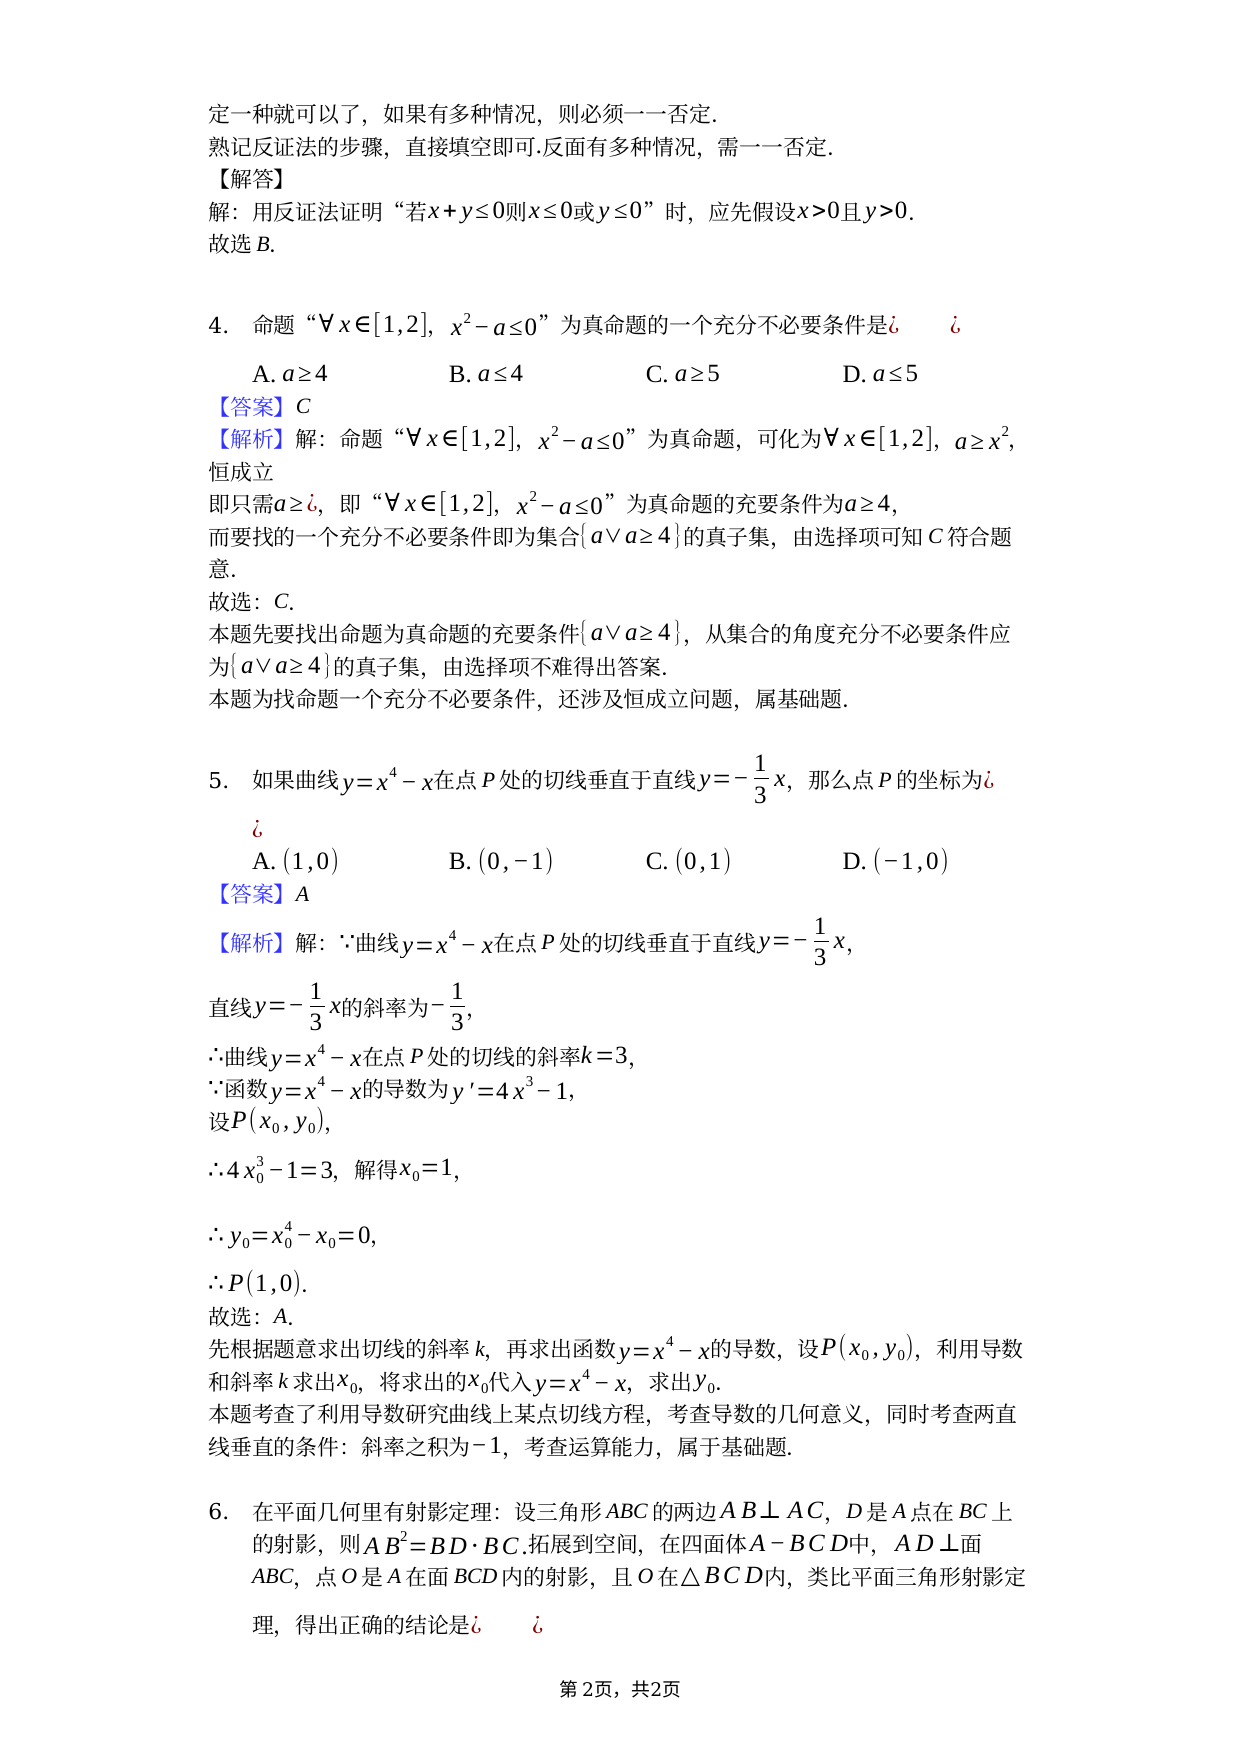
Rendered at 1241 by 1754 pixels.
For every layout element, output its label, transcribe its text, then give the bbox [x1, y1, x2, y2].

list 命题“，”为真命题的一个充分不必要条件是 [208, 292, 1032, 357]
list A. B. C. D. [252, 844, 1032, 877]
list 【解析】解：曲线在点P处的切线垂直于直线， 直线的斜率为， 曲线在点P处的切线的斜率， 函数的导数为， 设， ，解得， ， ． 故选：A． 先根据题意求出切线的斜率k，再求出函数的导数，设，利用导数和斜率k求出，将求出的代入，求出． 本题考查了利用导数研究曲线上某点切线方程，考查导数的几何意义，同时考查两直线垂直的条件：斜率之积为，考查运算能力，属于基础题． [208, 909, 1032, 1494]
list 【答案】C [208, 389, 1032, 422]
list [208, 97, 1032, 292]
list A. B. C. D. [252, 357, 1032, 389]
list 如果曲线在点P处的切线垂直于直线，那么点P的坐标为 [208, 747, 1032, 844]
list 【答案】A [208, 877, 1032, 909]
list 【解析】解：命题“，”为真命题，可化为，，恒成立 即只需，即“，”为真命题的充要条件为， 而要找的一个充分不必要条件即为集合的真子集，由选择项可知C符合题意． 故选：C． 本题先要找出命题为真命题的充要条件，从集合的角度充分不必要条件应为的真子集，由选择项不难得出答案． 本题为找命题一个充分不必要条件，还涉及恒成立问题，属基础题． [208, 422, 1032, 747]
list 在平面几何里有射影定理：设三角形ABC的两边，D是A点在BC上的射影，则拓展到空间，在四面体中，面ABC，点O是A在面BCD内的射影，且O在内，类比平面三角形射影定理，得出正确的结论是 [208, 1494, 1032, 1657]
